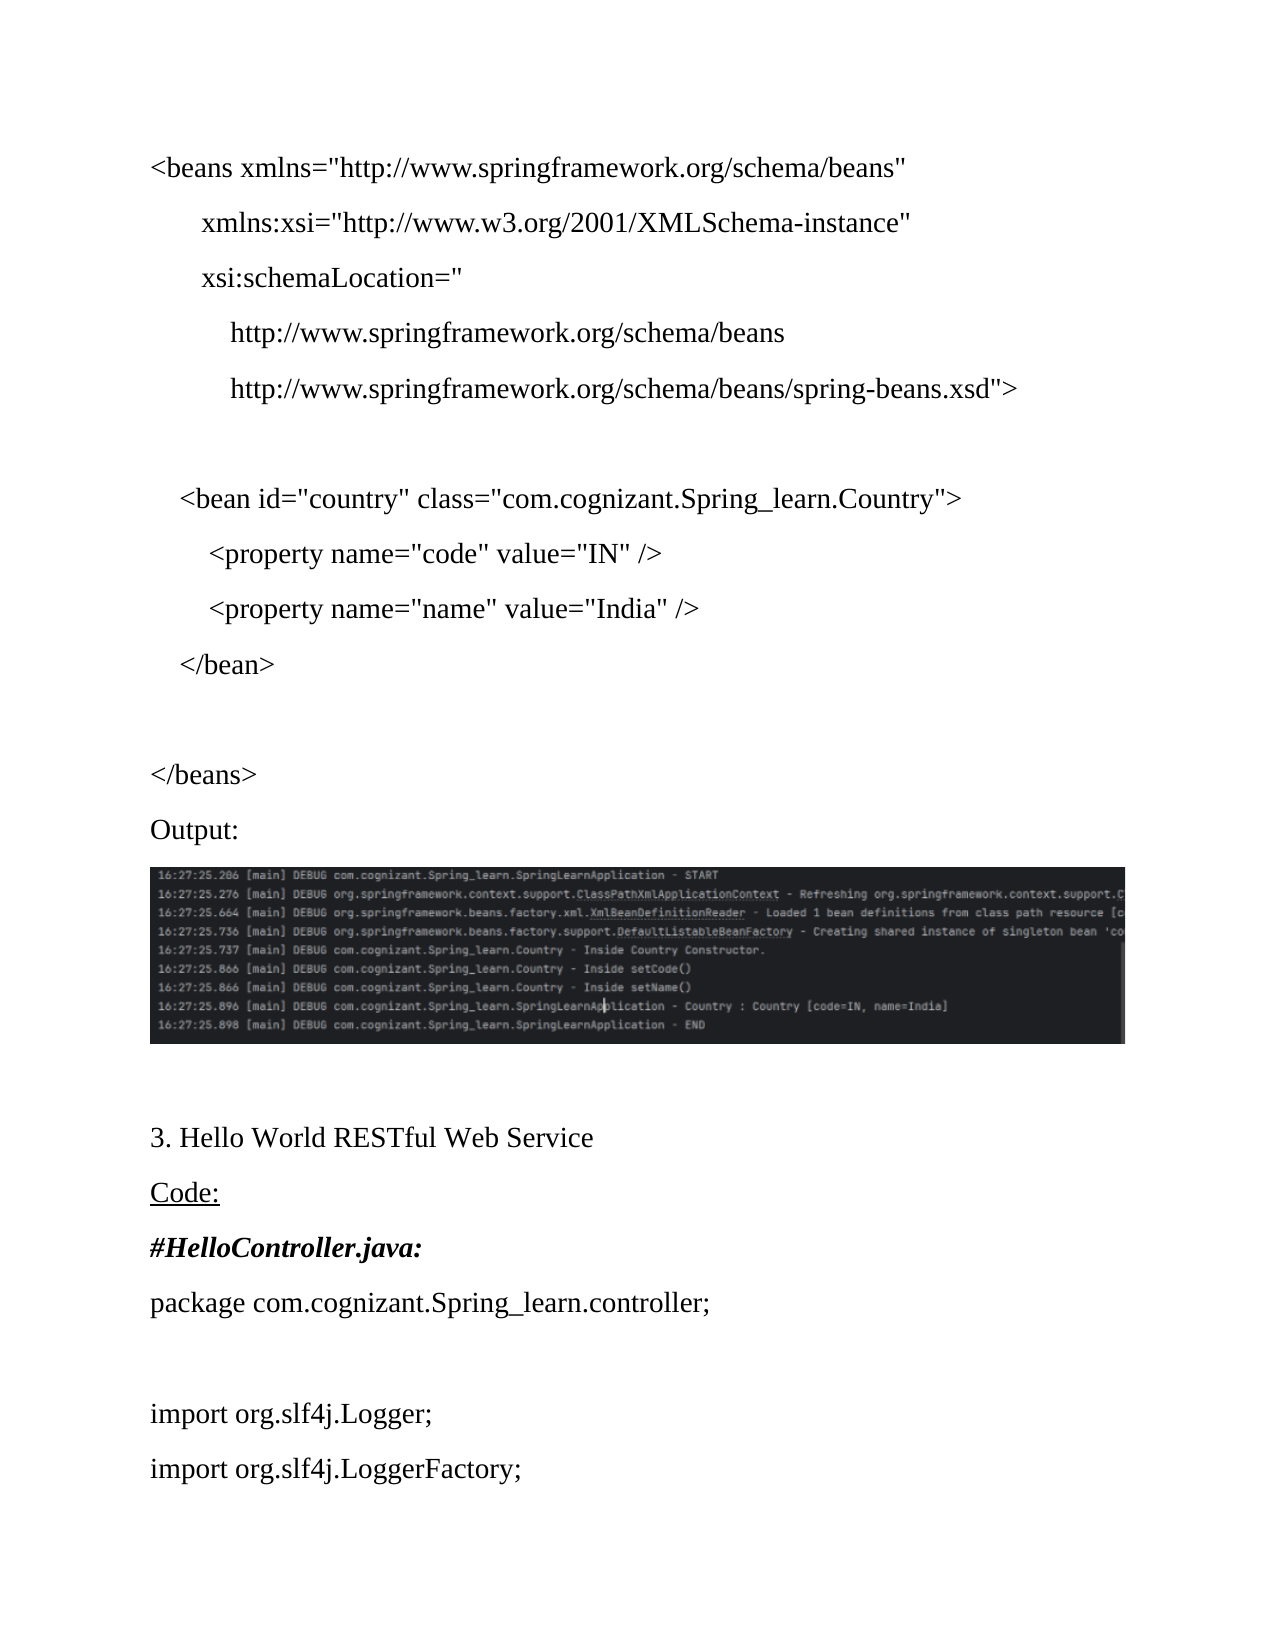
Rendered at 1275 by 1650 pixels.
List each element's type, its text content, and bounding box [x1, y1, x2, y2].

text xmlns:xsi="http://www.w3.org/2001/XMLSchema-instance" [150, 205, 1125, 239]
text </beans> [150, 757, 1125, 791]
text http://www.springframework.org/schema/beans [150, 316, 1125, 349]
text http://www.springframework.org/schema/beans/spring-beans.xsd"> [150, 371, 1125, 404]
text <property name="code" value="IN" /> [150, 536, 1125, 570]
picture [150, 867, 1125, 1044]
text 3. Hello World RESTful Web Service [150, 1120, 1125, 1153]
text <beans xmlns="http://www.springframework.org/schema/beans" [150, 150, 1125, 183]
text xsi:schemaLocation=" [150, 260, 1125, 294]
text import org.slf4j.LoggerFactory; [150, 1451, 1125, 1484]
text Code: [150, 1175, 1125, 1208]
text #HelloController.java: [150, 1230, 1125, 1264]
text <bean id="country" class="com.cognizant.Spring_learn.Country"> [150, 481, 1125, 515]
text </bean> [150, 647, 1125, 680]
text Output: [150, 812, 1125, 846]
text package com.cognizant.Spring_learn.controller; [150, 1285, 1125, 1319]
text import org.slf4j.Logger; [150, 1396, 1125, 1429]
text <property name="name" value="India" /> [150, 592, 1125, 625]
